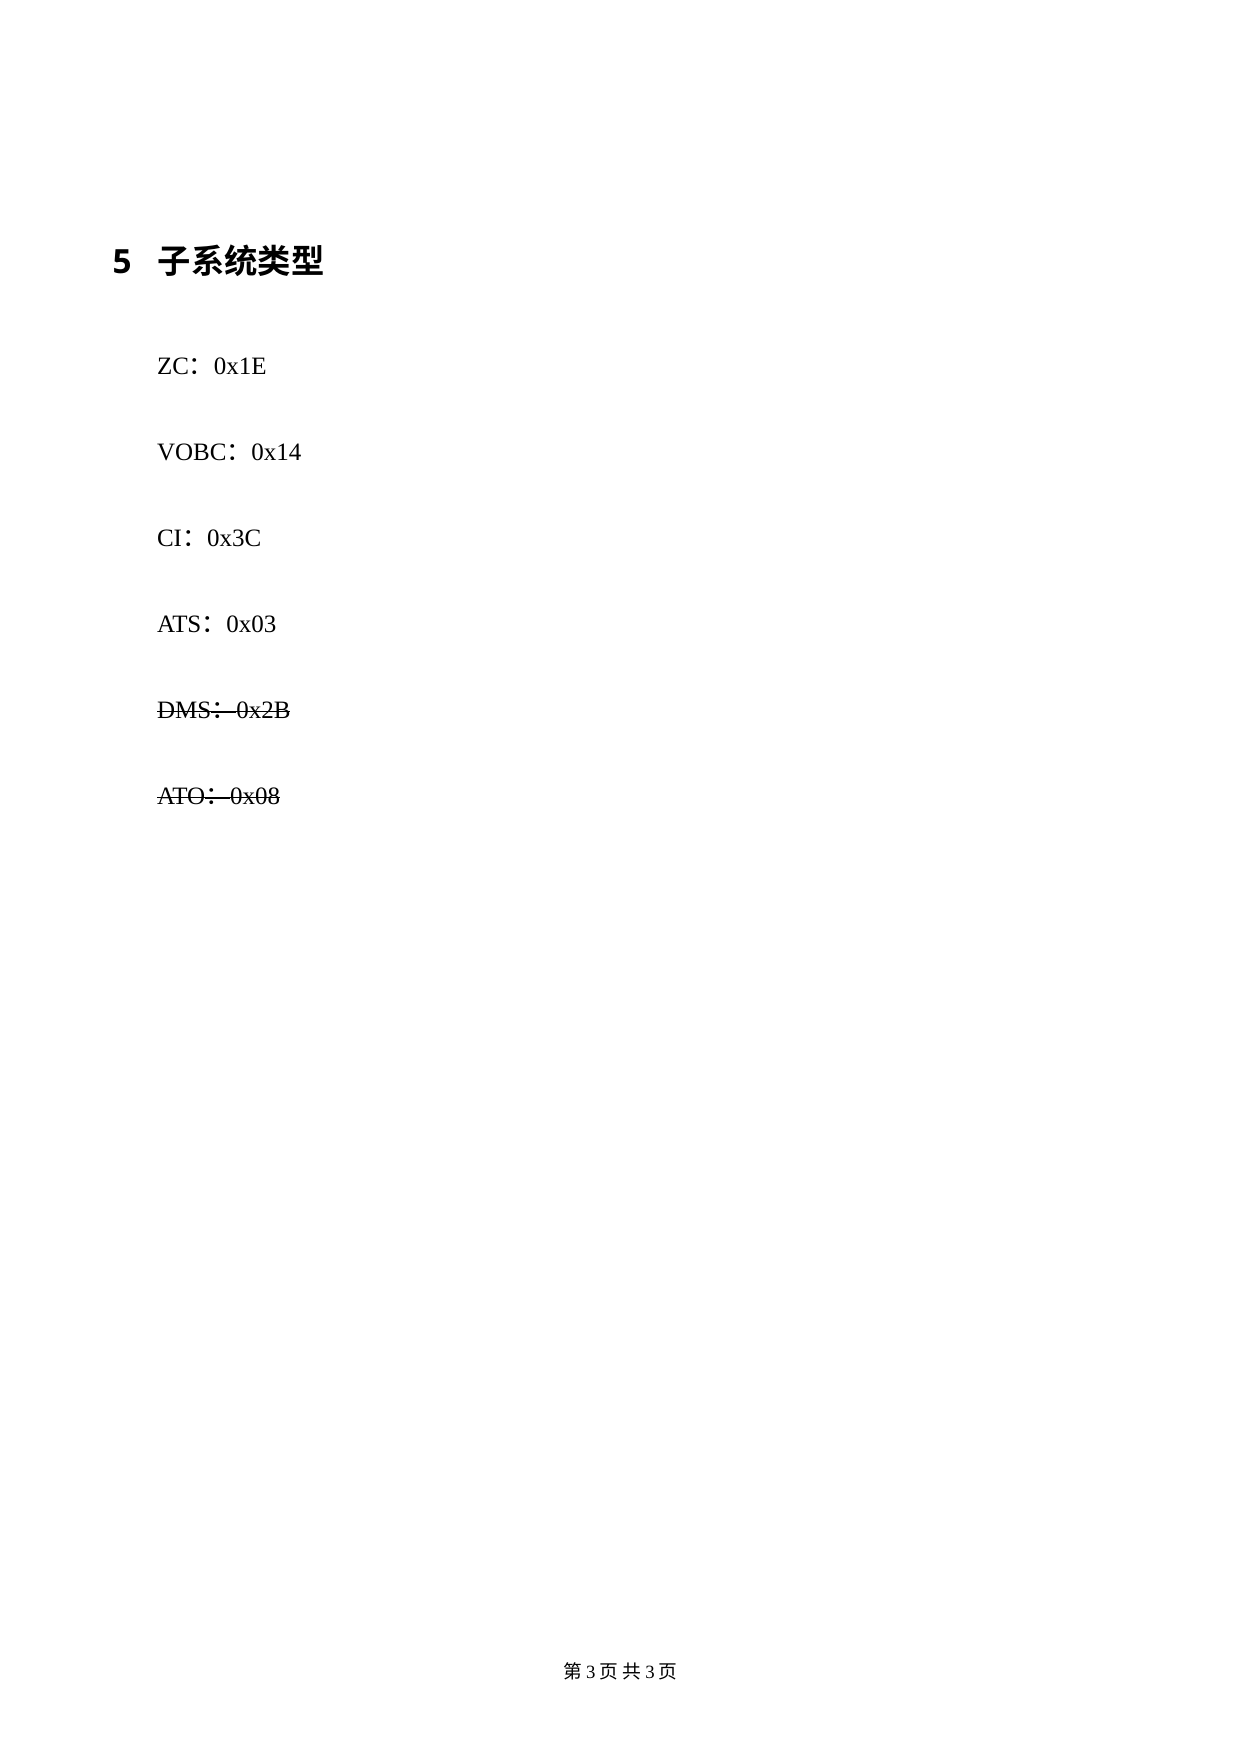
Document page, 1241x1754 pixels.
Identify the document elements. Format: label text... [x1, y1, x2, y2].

text ZC：0x1E [112, 329, 1128, 397]
text CI：0x3C [112, 501, 1128, 569]
text DMS：0x2B [112, 673, 1128, 741]
text ATS：0x03 [112, 587, 1128, 655]
subtitle 子系统类型 [112, 225, 1128, 293]
text ATO：0x08 [112, 759, 1128, 827]
text VOBC：0x14 [112, 415, 1128, 483]
